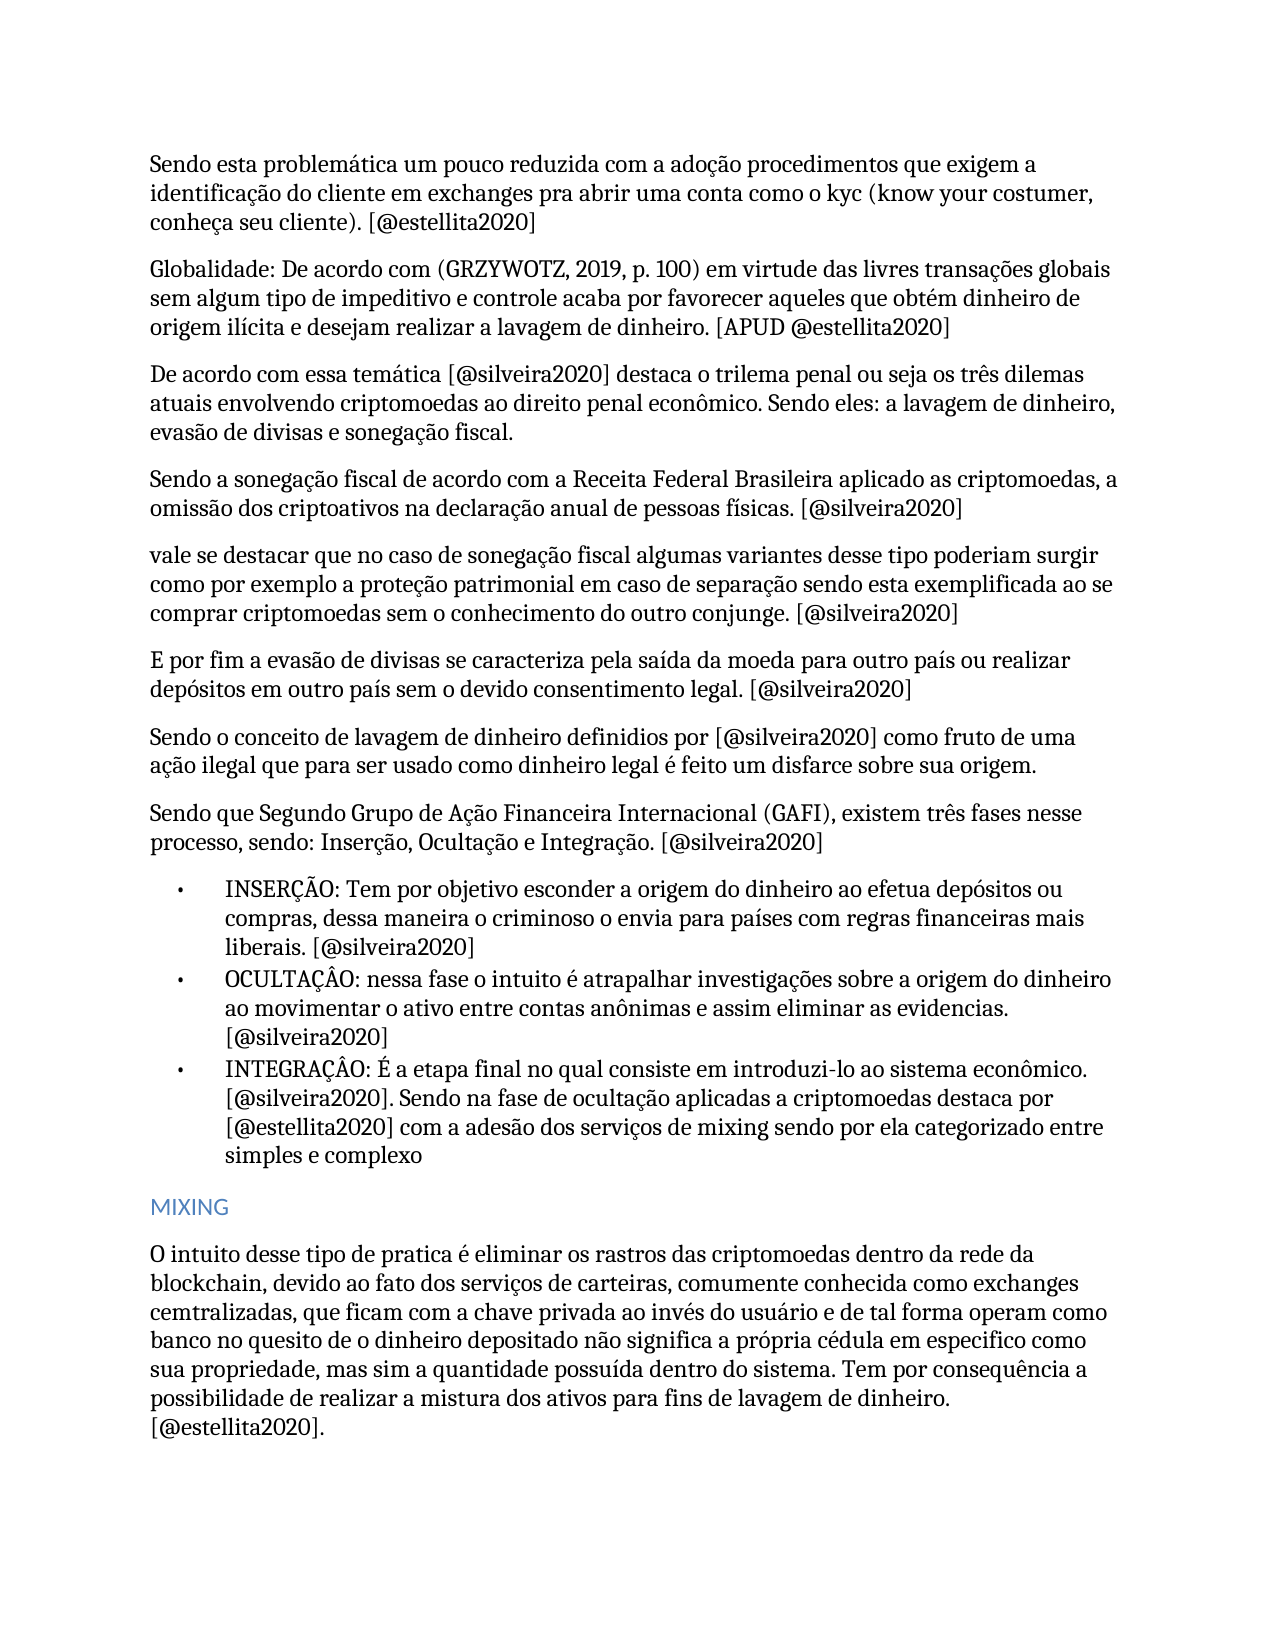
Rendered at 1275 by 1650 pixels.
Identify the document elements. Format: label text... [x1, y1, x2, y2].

text Sendo o conceito de lavagem de dinheiro definidios por [@silveira2020] como fruto de uma ação ilegal que para ser usado como dinheiro legal é feito um disfarce sobre sua origem. [150, 722, 1125, 780]
list OCULTAÇÂO: nessa fase o intuito é atrapalhar investigações sobre a origem do dinheiro ao movimentar o ativo entre contas anônimas e assim eliminar as evidencias. [@silveira2020] [175, 965, 1125, 1051]
text O intuito desse tipo de pratica é eliminar os rastros das criptomoedas dentro da rede da blockchain, devido ao fato dos serviços de carteiras, comumente conhecida como exchanges cemtralizadas, que ficam com a chave privada ao invés do usuário e de tal forma operam como banco no quesito de o dinheiro depositado não significa a própria cédula em especifico como sua propriedade, mas sim a quantidade possuída dentro do sistema. Tem por consequência a possibilidade de realizar a mistura dos ativos para fins de lavagem de dinheiro. [@estellita2020]. [150, 1240, 1125, 1441]
text De acordo com essa temática [@silveira2020] destaca o trilema penal ou seja os três dilemas atuais envolvendo criptomoedas ao direito penal econômico. Sendo eles: a lavagem de dinheiro, evasão de divisas e sonegação fiscal. [150, 360, 1125, 446]
text Sendo esta problemática um pouco reduzida com a adoção procedimentos que exigem a identificação do cliente em exchanges pra abrir uma conta como o kyc (know your costumer, conheça seu cliente). [@estellita2020] [150, 150, 1125, 236]
subtitle MIXING [150, 1191, 1125, 1221]
text Globalidade: De acordo com (GRZYWOTZ, 2019, p. 100) em virtude das livres transações globais sem algum tipo de impeditivo e controle acaba por favorecer aqueles que obtém dinheiro de origem ilícita e desejam realizar a lavagem de dinheiro. [APUD @estellita2020] [150, 255, 1125, 341]
list INTEGRAÇÂO: É a etapa final no qual consiste em introduzi-lo ao sistema econômico. [@silveira2020]. Sendo na fase de ocultação aplicadas a criptomoedas destaca por [@estellita2020] com a adesão dos serviços de mixing sendo por ela categorizado entre simples e complexo [175, 1055, 1125, 1170]
text Sendo a sonegação fiscal de acordo com a Receita Federal Brasileira aplicado as criptomoedas, a omissão dos criptoativos na declaração anual de pessoas físicas. [@silveira2020] [150, 465, 1125, 522]
text Sendo que Segundo Grupo de Ação Financeira Internacional (GAFI), existem três fases nesse processo, sendo: Inserção, Ocultação e Integração. [@silveira2020] [150, 799, 1125, 856]
text vale se destacar que no caso de sonegação fiscal algumas variantes desse tipo poderiam surgir como por exemplo a proteção patrimonial em caso de separação sendo esta exemplificada ao se comprar criptomoedas sem o conhecimento do outro conjunge. [@silveira2020] [150, 541, 1125, 627]
list INSERÇÃO: Tem por objetivo esconder a origem do dinheiro ao efetua depósitos ou compras, dessa maneira o criminoso o envia para países com regras financeiras mais liberais. [@silveira2020] [175, 875, 1125, 961]
text E por fim a evasão de divisas se caracteriza pela saída da moeda para outro país ou realizar depósitos em outro país sem o devido consentimento legal. [@silveira2020] [150, 646, 1125, 704]
